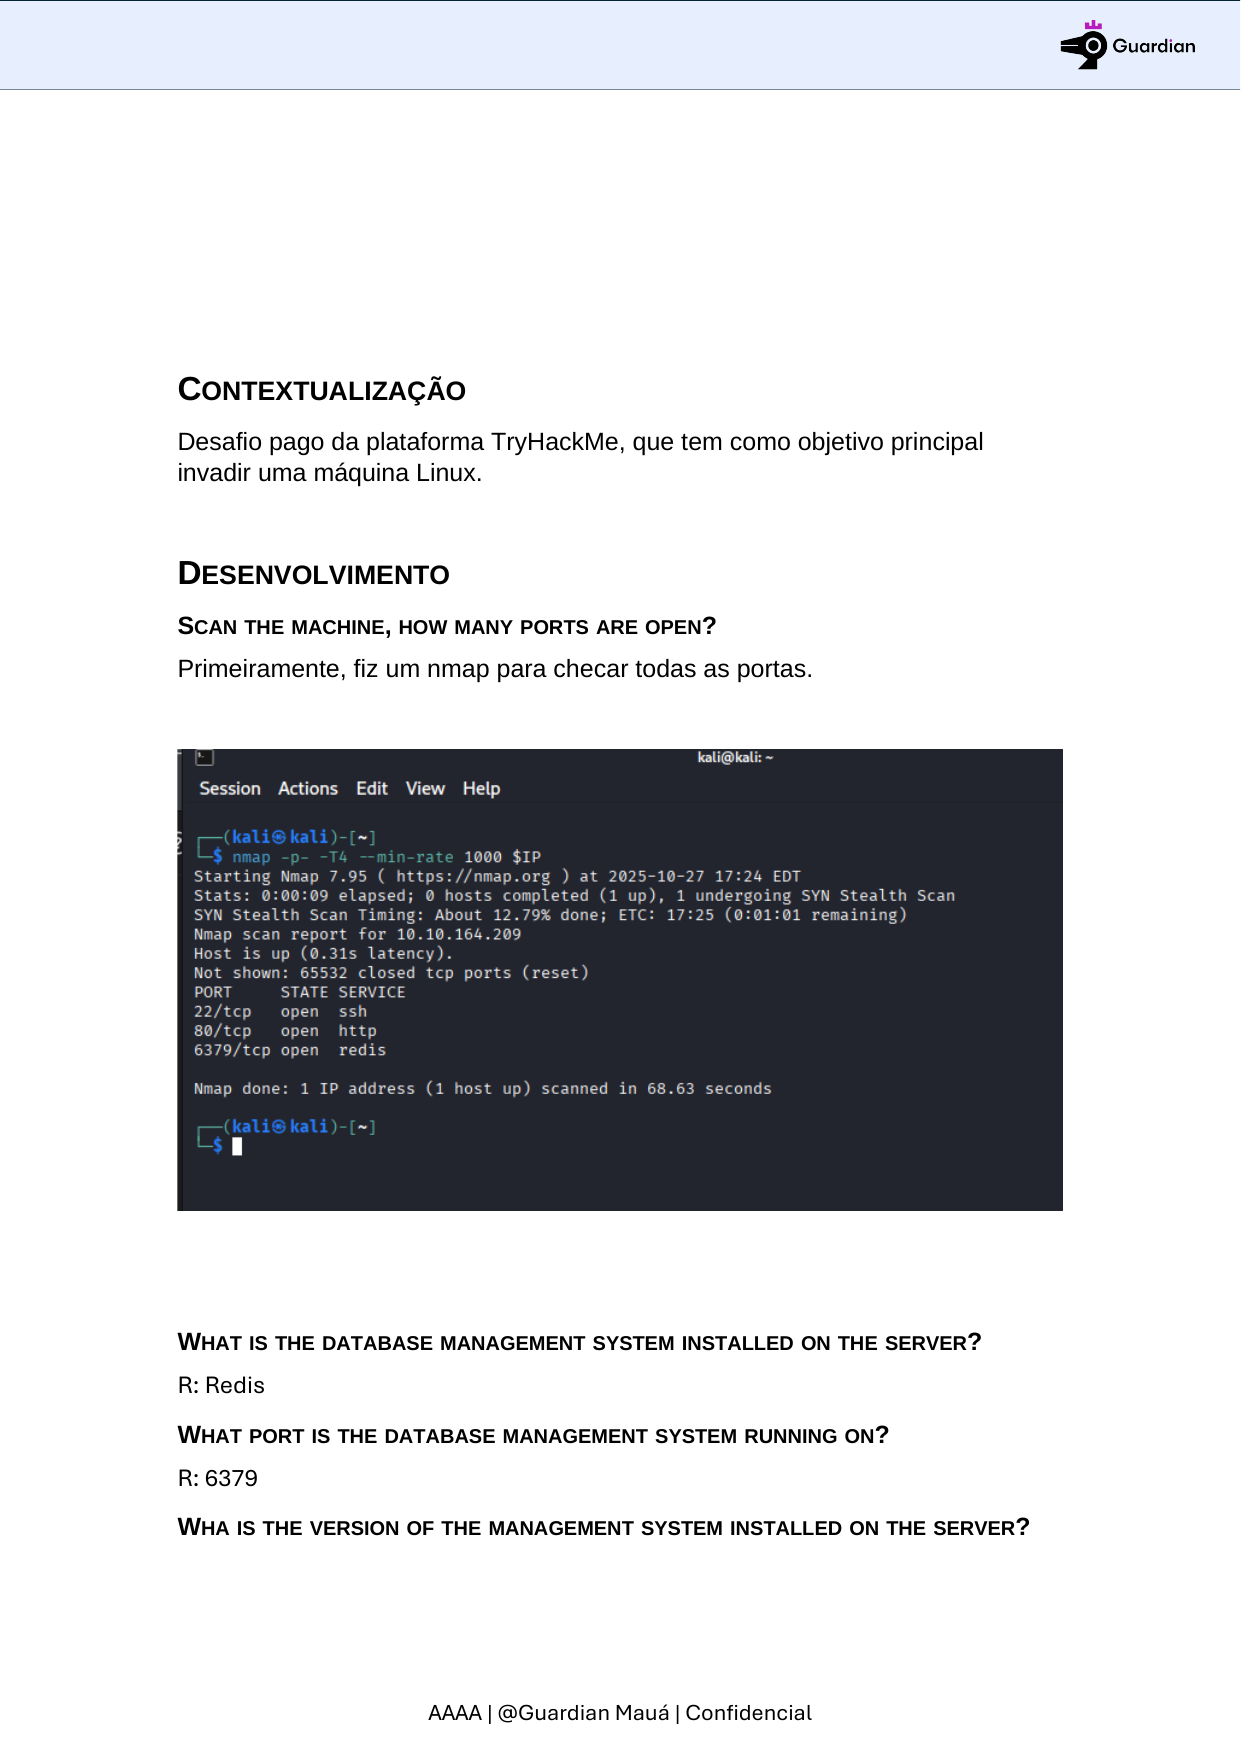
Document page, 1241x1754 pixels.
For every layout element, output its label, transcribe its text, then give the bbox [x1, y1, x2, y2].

text What port is the database management system running on? [177, 1419, 1063, 1448]
text What is the database management system installed on the server? [177, 1327, 1063, 1356]
text Scan the machine, how many ports are open? [177, 611, 1063, 639]
text Desafio pago da plataforma TryHackMe, que tem como objetivo principal invadir uma máquina Linux. [177, 427, 1063, 486]
picture [0, 2, 1241, 90]
picture [177, 749, 1063, 1211]
text Desenvolvimento [177, 553, 1063, 591]
text Contextualização [177, 369, 1063, 407]
text Primeiramente, fiz um nmap para checar todas as portas. [177, 654, 1063, 682]
text R: 6379 [177, 1463, 1063, 1493]
text Wha is the version of the management system installed on the server? [177, 1512, 1063, 1541]
text R: Redis [177, 1370, 1063, 1401]
